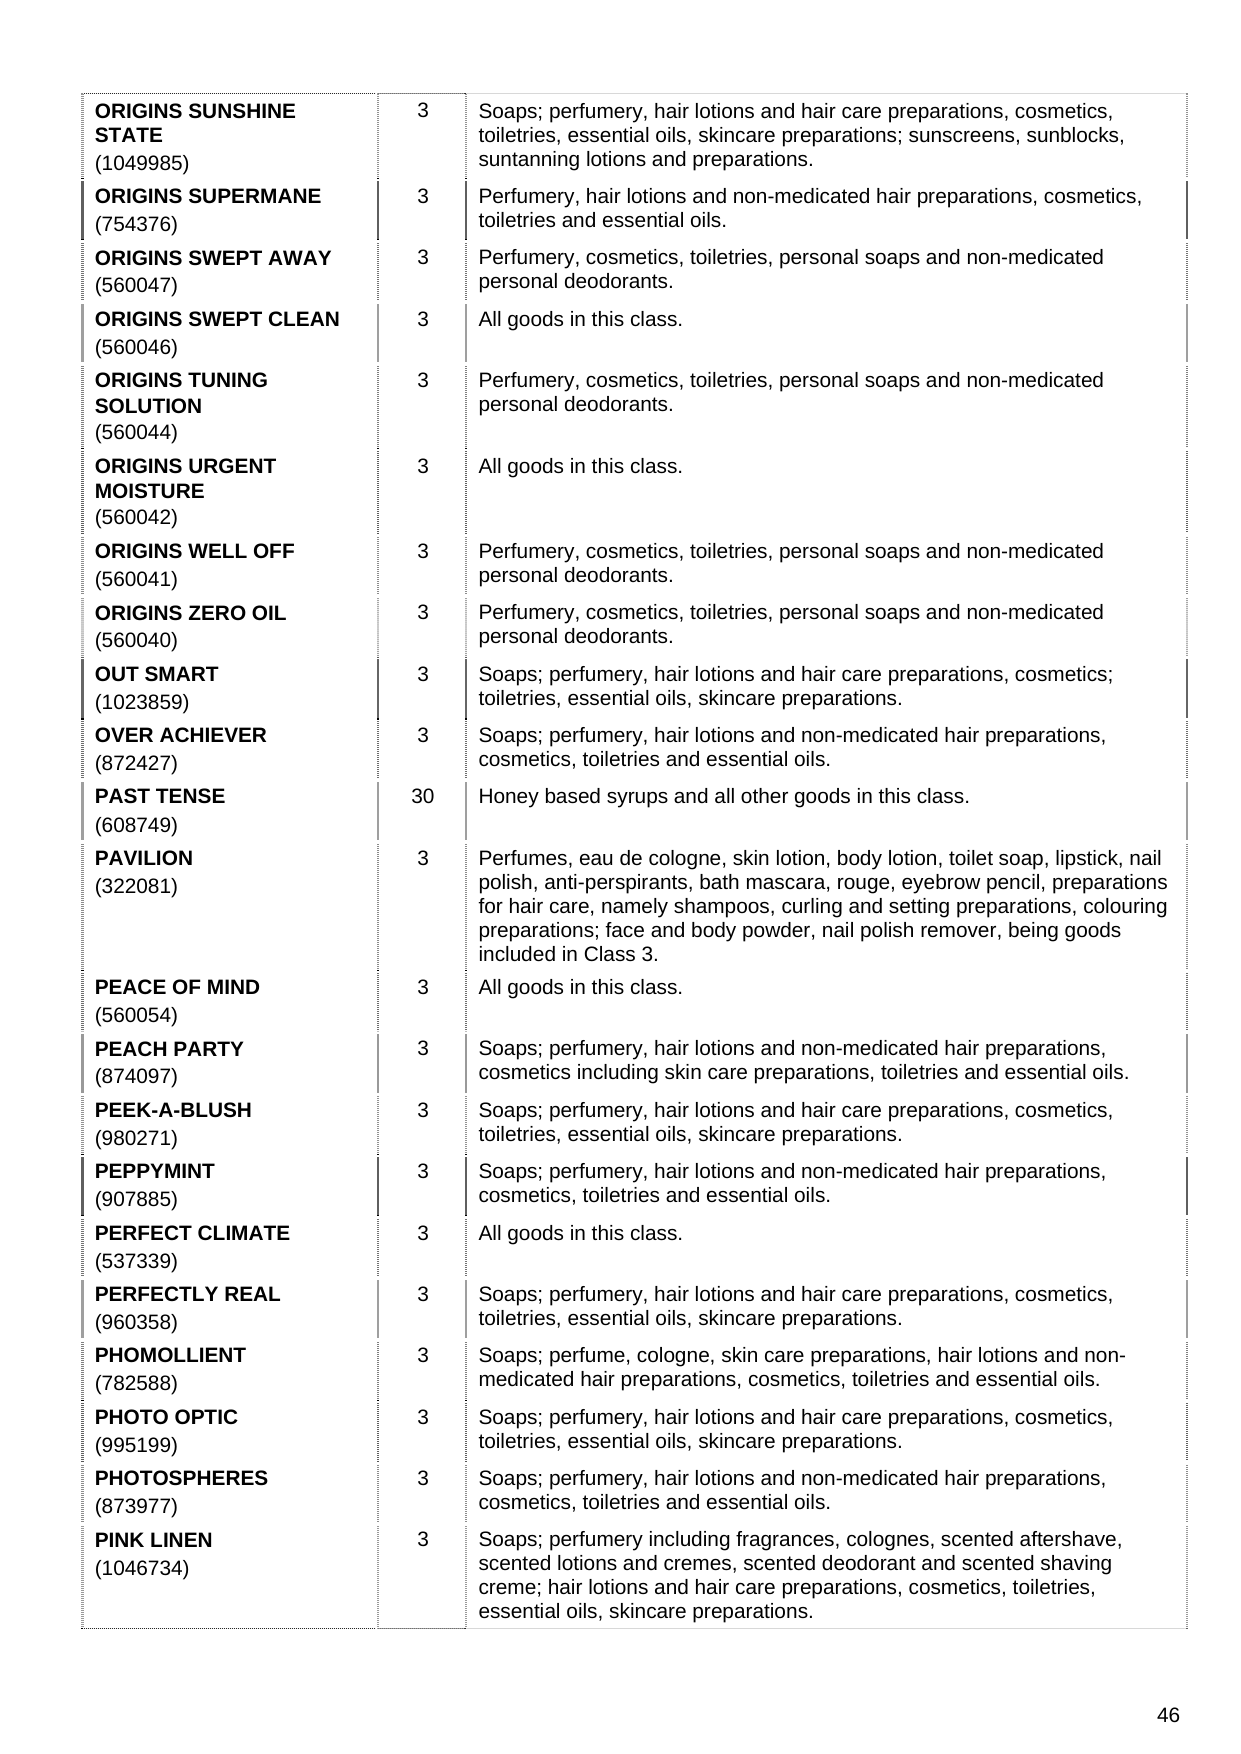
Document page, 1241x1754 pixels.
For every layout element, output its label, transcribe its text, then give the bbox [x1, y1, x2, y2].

table_cell All goods in this class. [456, 1216, 1199, 1277]
table_cell 3 [376, 841, 456, 970]
table_cell PEACE OF MIND (560054) [74, 970, 376, 1032]
picture [80, 91, 1190, 99]
table_cell 3 [376, 1461, 456, 1523]
table_cell All goods in this class. [456, 449, 1199, 534]
table_header Soaps; perfumery, hair lotions and hair care preparations, cosmetics, toiletries, essential oils, skincare preparations; sunscreens, sunblocks, suntanning lotions and preparations. [456, 99, 1199, 179]
table_cell PERFECTLY REAL (960358) [74, 1278, 376, 1339]
table_cell 3 [376, 719, 456, 780]
table_cell ORIGINS SWEPT CLEAN (560046) [74, 302, 376, 364]
table_cell All goods in this class. [456, 302, 1199, 364]
table_cell Soaps; perfumery, hair lotions and non-medicated hair preparations, cosmetics including skin care preparations, toiletries and essential oils. [456, 1032, 1199, 1093]
table_cell Perfumery, cosmetics, toiletries, personal soaps and non-medicated personal deodorants. [456, 534, 1199, 596]
table_cell Perfumery, cosmetics, toiletries, personal soaps and non-medicated personal deodorants. [456, 596, 1199, 657]
table_cell 3 [376, 1523, 456, 1629]
table_cell ORIGINS WELL OFF (560041) [74, 534, 376, 596]
table_cell ORIGINS SUPERMANE (754376) [74, 179, 376, 241]
table_cell Soaps; perfume, cologne, skin care preparations, hair lotions and non- medicated hair preparations, cosmetics, toiletries and essential oils. [456, 1339, 1199, 1400]
table_cell 3 [376, 179, 456, 241]
table_cell 3 [376, 657, 456, 718]
table_cell Soaps; perfumery, hair lotions and hair care preparations, cosmetics, toiletries, essential oils, skincare preparations. [456, 1278, 1199, 1339]
table_cell OUT SMART (1023859) [74, 657, 376, 718]
table_cell Soaps; perfumery, hair lotions and non-medicated hair preparations, cosmetics, toiletries and essential oils. [456, 1155, 1199, 1216]
table_cell 30 [376, 780, 456, 841]
table_cell ORIGINS ZERO OIL (560040) [74, 596, 376, 657]
table_cell Honey based syrups and all other goods in this class. [456, 780, 1199, 841]
table_cell PAST TENSE (608749) [74, 780, 376, 841]
table_cell OVER ACHIEVER (872427) [74, 719, 376, 780]
table_cell 3 [376, 1339, 456, 1400]
table_cell 3 [376, 1400, 456, 1461]
table_cell 3 [376, 534, 456, 596]
table_cell PEEK-A-BLUSH (980271) [74, 1093, 376, 1154]
table_cell Perfumery, hair lotions and non-medicated hair preparations, cosmetics, toiletries and essential oils. [456, 179, 1199, 241]
table_cell PHOTOSPHERES (873977) [74, 1461, 376, 1523]
table_header 3 [376, 99, 456, 179]
table_cell Soaps; perfumery, hair lotions and hair care preparations, cosmetics, toiletries, essential oils, skincare preparations. [456, 1093, 1199, 1154]
table_cell PEACH PARTY (874097) [74, 1032, 376, 1093]
table_cell Perfumery, cosmetics, toiletries, personal soaps and non-medicated personal deodorants. [456, 241, 1199, 302]
table_cell Soaps; perfumery, hair lotions and hair care preparations, cosmetics, toiletries, essential oils, skincare preparations. [456, 1400, 1199, 1461]
table_cell 3 [376, 1278, 456, 1339]
table_cell 3 [376, 970, 456, 1032]
table_cell Perfumes, eau de cologne, skin lotion, body lotion, toilet soap, lipstick, nail polish, anti-perspirants, bath mascara, rouge, eyebrow pencil, preparations for hair care, namely shampoos, curling and setting preparations, colouring preparations; face and body powder, nail polish remover, being goods included in Class 3. [456, 841, 1199, 970]
table_cell PHOTO OPTIC (995199) [74, 1400, 376, 1461]
table_cell PINK LINEN (1046734) [74, 1523, 376, 1629]
table_cell Soaps; perfumery including fragrances, colognes, scented aftershave, scented lotions and cremes, scented deodorant and scented shaving creme; hair lotions and hair care preparations, cosmetics, toiletries, essential oils, skincare preparations. [456, 1523, 1199, 1629]
table_cell 3 [376, 1216, 456, 1277]
table_cell ORIGINS URGENT MOISTURE (560042) [74, 449, 376, 534]
table_cell Soaps; perfumery, hair lotions and hair care preparations, cosmetics; toiletries, essential oils, skincare preparations. [456, 657, 1199, 718]
table_cell 3 [376, 302, 456, 364]
table_cell ORIGINS SWEPT AWAY (560047) [74, 241, 376, 302]
table_cell All goods in this class. [456, 970, 1199, 1032]
table_cell Perfumery, cosmetics, toiletries, personal soaps and non-medicated personal deodorants. [456, 364, 1199, 449]
table_cell 3 [376, 1155, 456, 1216]
table_cell 3 [376, 449, 456, 534]
table_cell 3 [376, 1032, 456, 1093]
table_cell 3 [376, 596, 456, 657]
table_cell PERFECT CLIMATE (537339) [74, 1216, 376, 1277]
table_header ORIGINS SUNSHINE STATE (1049985) [74, 99, 376, 179]
table_cell 3 [376, 241, 456, 302]
table_cell 3 [376, 364, 456, 449]
table_cell ORIGINS TUNING SOLUTION (560044) [74, 364, 376, 449]
table_cell 3 [376, 1093, 456, 1154]
table_cell Soaps; perfumery, hair lotions and non-medicated hair preparations, cosmetics, toiletries and essential oils. [456, 719, 1199, 780]
table_cell PAVILION (322081) [74, 841, 376, 970]
table_cell PEPPYMINT (907885) [74, 1155, 376, 1216]
table_cell Soaps; perfumery, hair lotions and non-medicated hair preparations, cosmetics, toiletries and essential oils. [456, 1461, 1199, 1523]
table_cell PHOMOLLIENT (782588) [74, 1339, 376, 1400]
